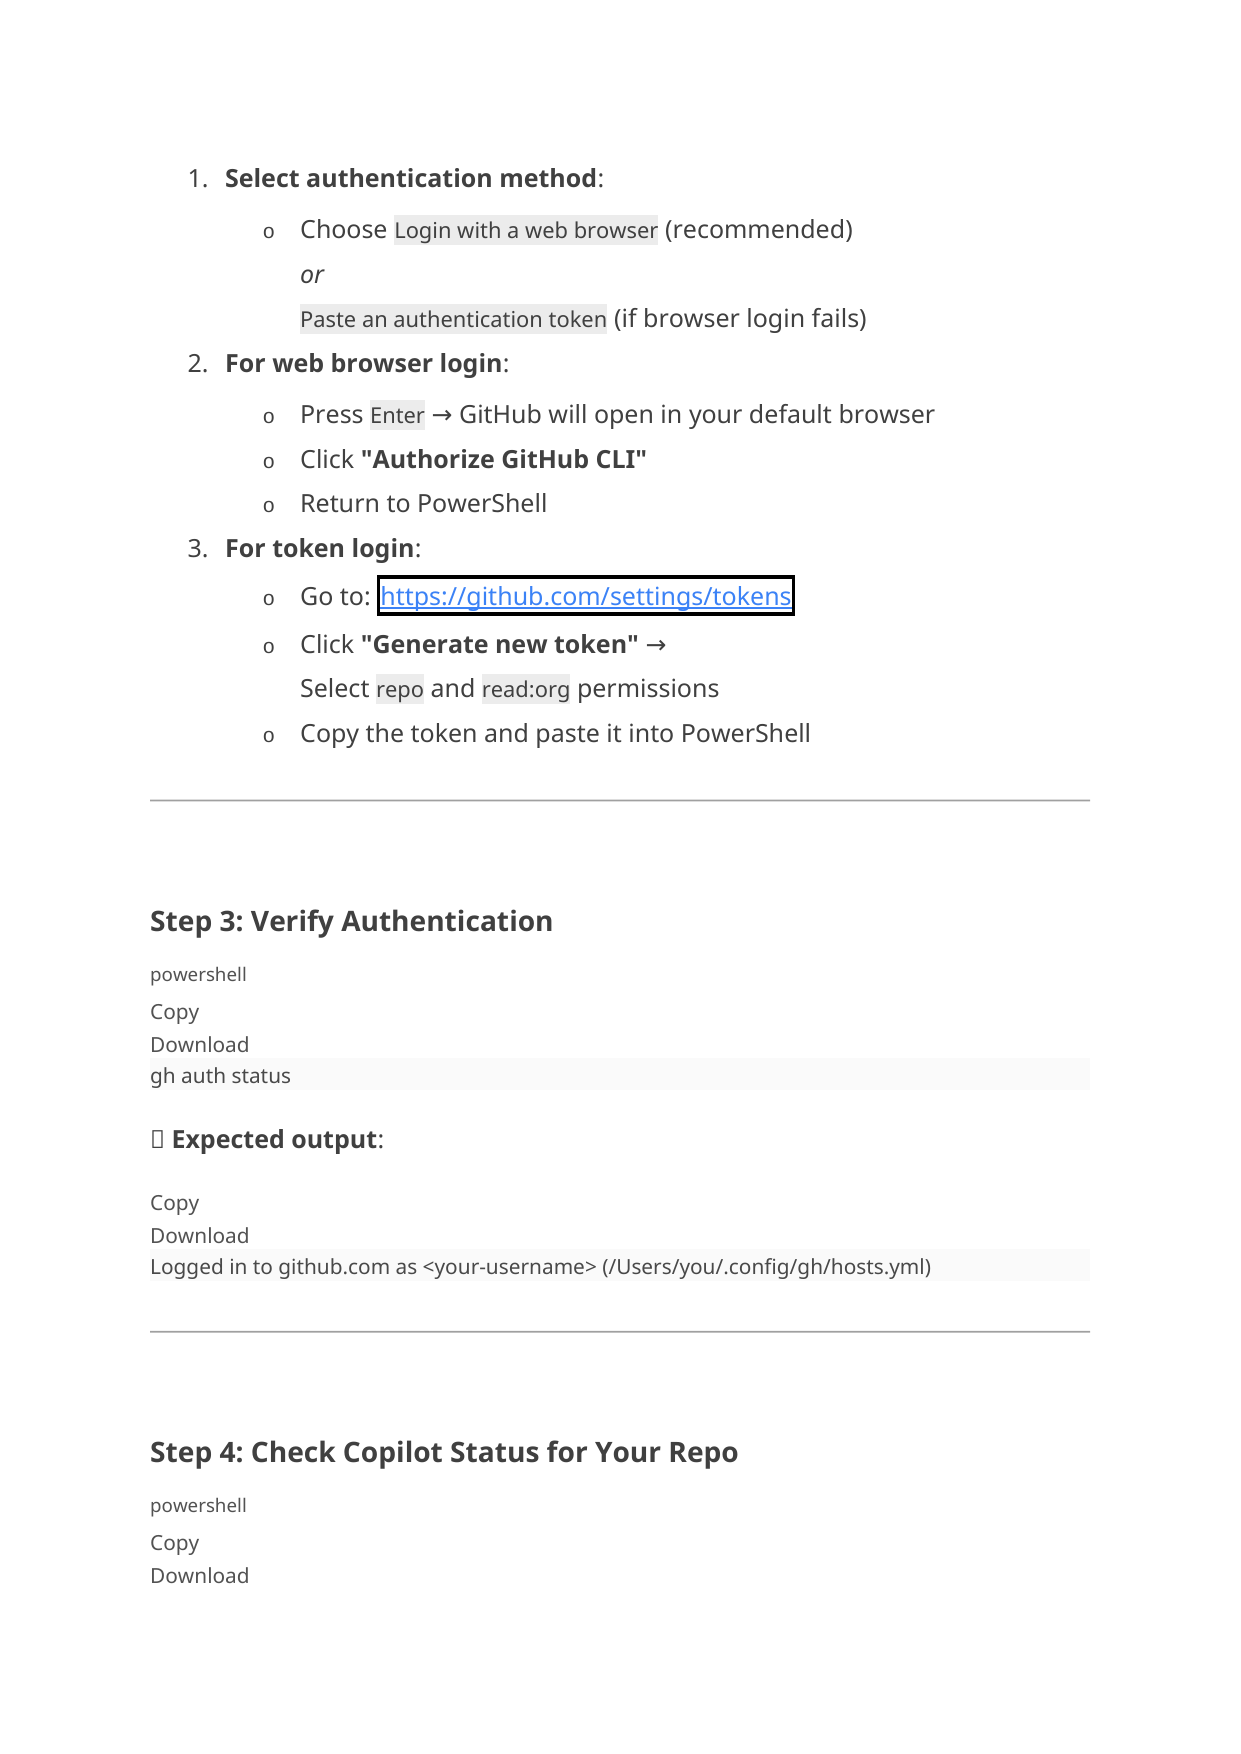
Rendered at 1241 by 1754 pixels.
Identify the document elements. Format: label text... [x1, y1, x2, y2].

text Copy [150, 1178, 1090, 1217]
text Download [150, 1026, 1090, 1058]
text Step 3: Verify Authentication [150, 901, 1090, 940]
text gh auth status [150, 1058, 1090, 1090]
list Click "Authorize GitHub CLI" [262, 431, 1090, 475]
list Copy the token and paste it into PowerShell [262, 705, 1090, 750]
text Copy [150, 1518, 1090, 1557]
list For web browser login: [187, 335, 1090, 380]
text Logged in to github.com as <your-username> (/Users/you/.config/gh/hosts.yml) [150, 1249, 1090, 1281]
text Download [150, 1557, 1090, 1590]
list Click "Generate new token" → Select repo and read:org permissions [262, 616, 1090, 705]
text powershell [150, 961, 1090, 987]
list Select authentication method: [187, 150, 1090, 195]
list Choose Login with a web browser (recommended) or Paste an authentication token (if browser login fails) [262, 201, 1090, 335]
list Go to: https://github.com/settings/tokens [262, 571, 1090, 616]
text powershell [150, 1492, 1090, 1518]
text Copy [150, 987, 1090, 1026]
list For token login: [187, 520, 1090, 565]
text Download [150, 1217, 1090, 1249]
list Press Enter → GitHub will open in your default browser [262, 386, 1090, 431]
list Return to PowerShell [262, 475, 1090, 520]
text Step 4: Check Copilot Status for Your Repo [150, 1433, 1090, 1471]
text ✅ Expected output: [150, 1111, 1090, 1156]
